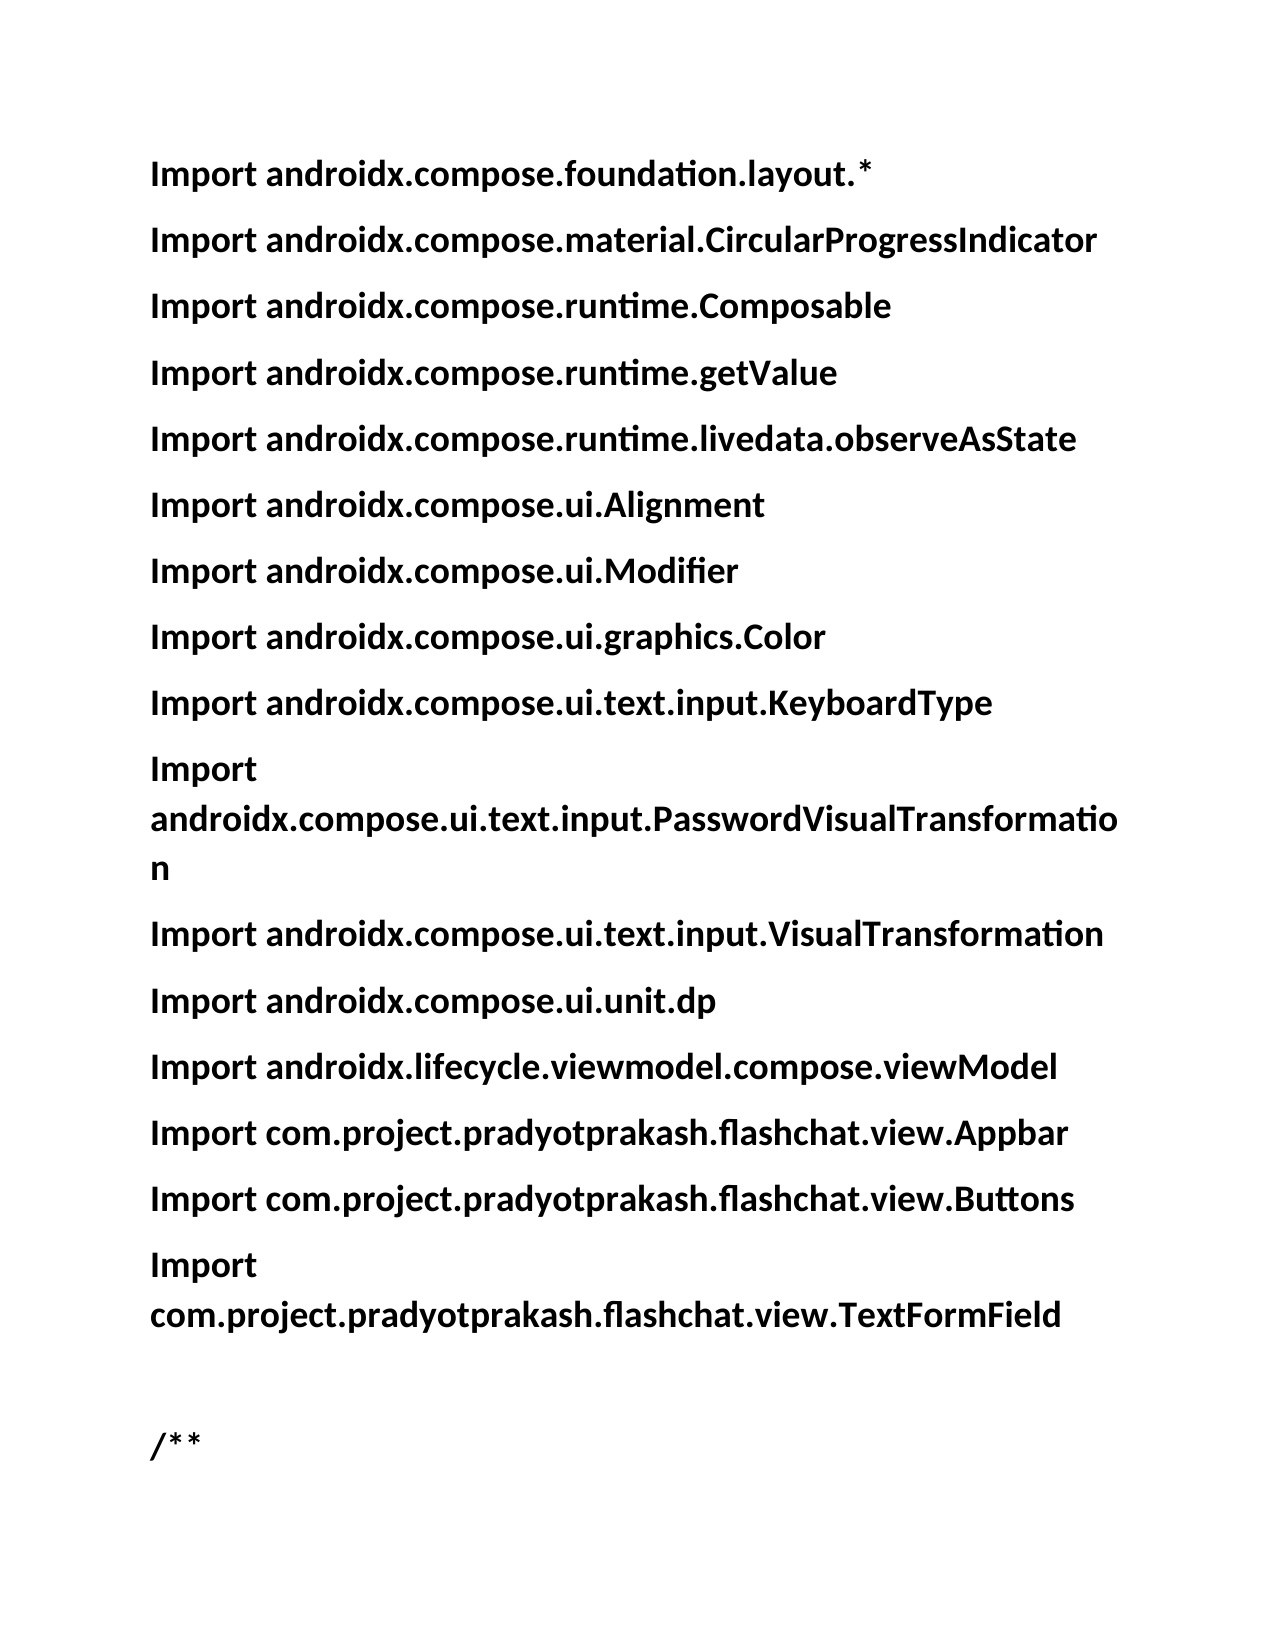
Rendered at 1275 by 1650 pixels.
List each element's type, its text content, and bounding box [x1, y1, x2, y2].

text Import com.project.pradyotprakash.flashchat.view.Appbar [150, 1109, 1125, 1155]
text Import com.project.pradyotprakash.flashchat.view.TextFormField [150, 1241, 1125, 1336]
text Import androidx.compose.ui.graphics.Color [150, 613, 1125, 659]
text Import androidx.compose.ui.text.input.PasswordVisualTransformation [150, 745, 1125, 890]
text Import androidx.compose.ui.Alignment [150, 481, 1125, 527]
text Import androidx.compose.ui.text.input.KeyboardType [150, 679, 1125, 725]
text Import androidx.compose.runtime.getValue [150, 348, 1125, 394]
text Import androidx.compose.ui.text.input.VisualTransformation [150, 910, 1125, 956]
text Import androidx.compose.runtime.livedata.observeAsState [150, 414, 1125, 460]
text Import com.project.pradyotprakash.flashchat.view.Buttons [150, 1175, 1125, 1221]
text Import androidx.compose.ui.unit.dp [150, 977, 1125, 1022]
text /** [150, 1423, 1125, 1469]
text Import androidx.compose.runtime.Composable [150, 282, 1125, 328]
text Import androidx.compose.ui.Modifier [150, 547, 1125, 593]
text Import androidx.compose.material.CircularProgressIndicator [150, 216, 1125, 262]
text Import androidx.compose.foundation.layout.* [150, 150, 1125, 196]
text Import androidx.lifecycle.viewmodel.compose.viewModel [150, 1043, 1125, 1088]
